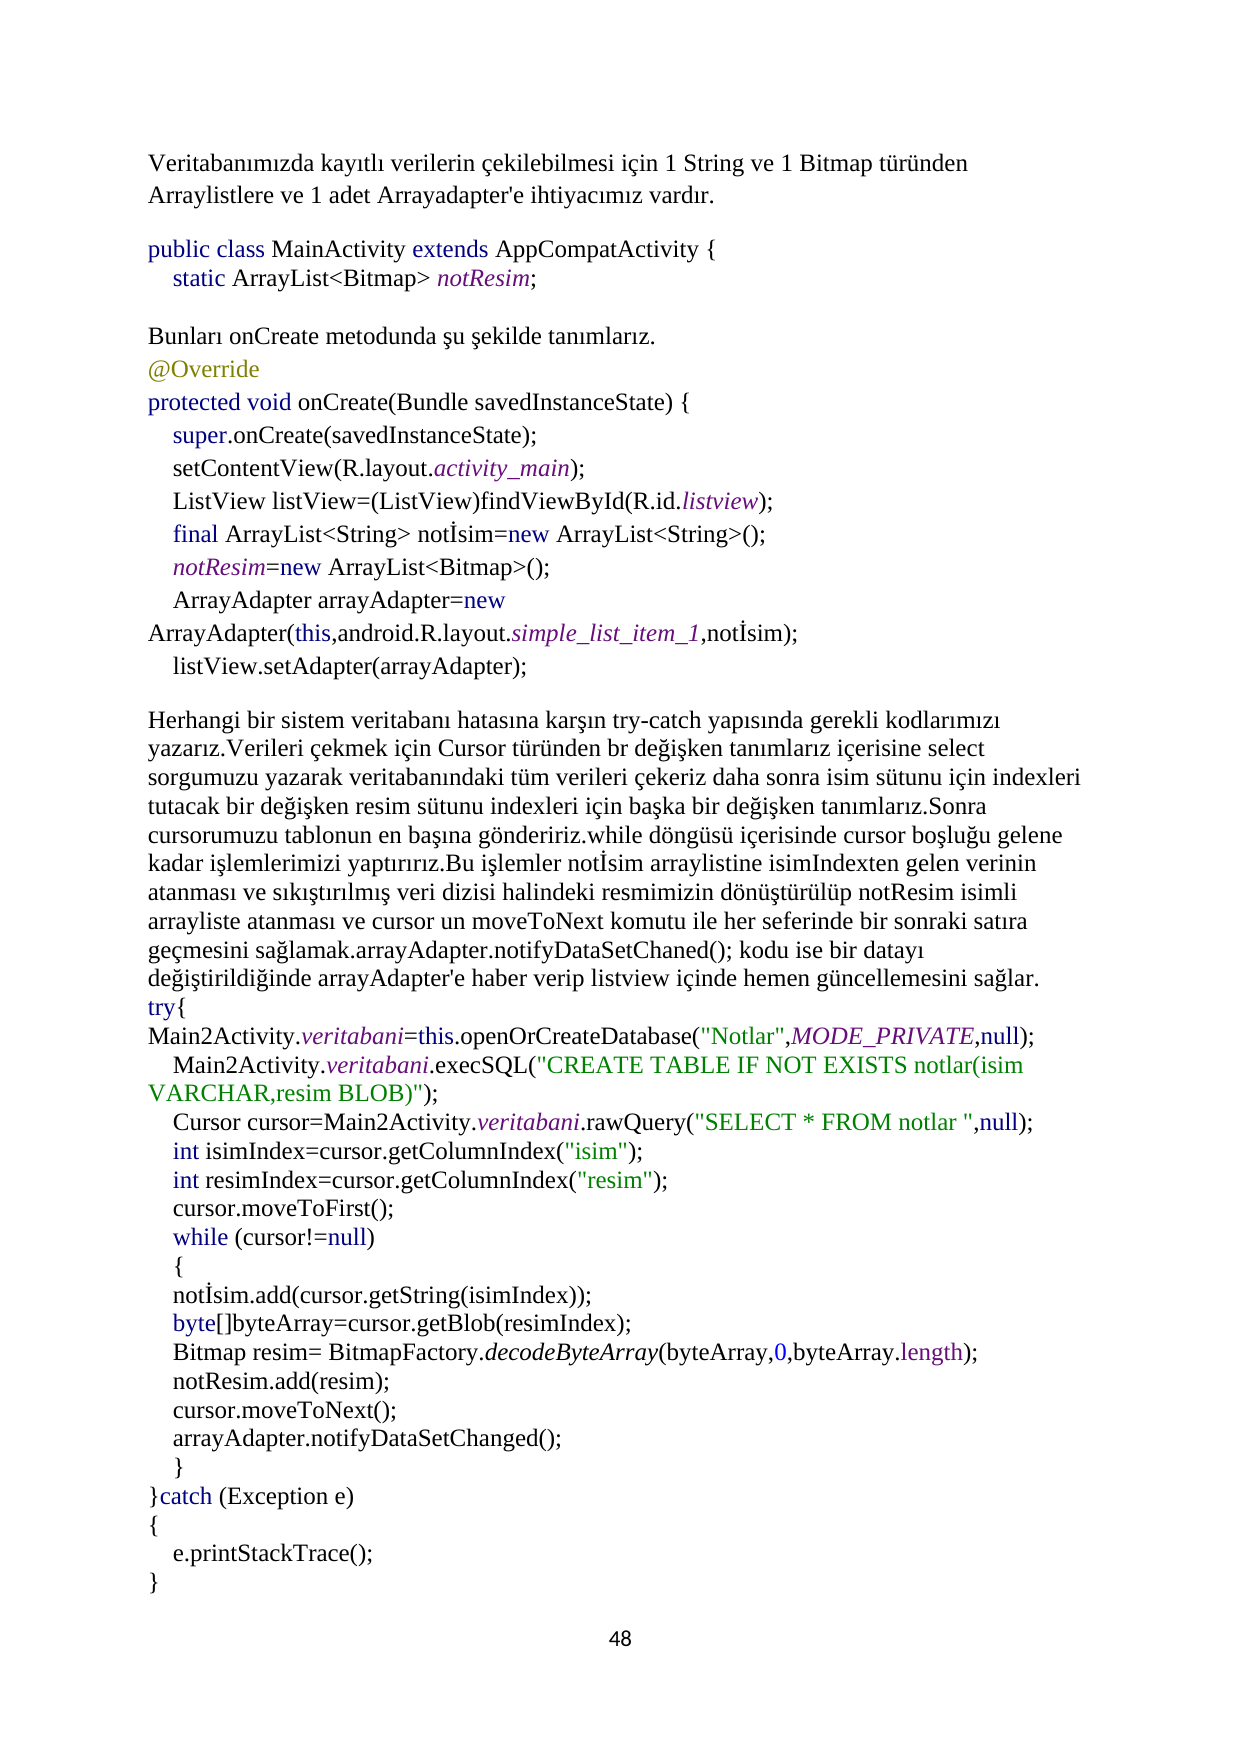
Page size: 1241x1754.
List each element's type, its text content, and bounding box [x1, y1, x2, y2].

text Main2Activity.veritabani=this.openOrCreateDatabase("Notlar",MODE_PRIVATE,null); Main2Activity.veritabani.execSQL("CREATE TABLE IF NOT EXISTS notlar(isim VARCHAR,resim BLOB)"); Cursor cursor=Main2Activity.veritabani.rawQuery("SELECT * FROM notlar ",null); int isimIndex=cursor.getColumnIndex("isim"); int resimIndex=cursor.getColumnIndex("resim"); cursor.moveToFirst(); while (cursor!=null) { notİsim.add(cursor.getString(isimIndex)); byte[]byteArray=cursor.getBlob(resimIndex); Bitmap resim= BitmapFactory.decodeByteArray(byteArray,0,byteArray.length); notResim.add(resim); cursor.moveToNext(); arrayAdapter.notifyDataSetChanged(); } }catch (Exception e) { e.printStackTrace(); } [148, 1021, 1093, 1596]
text Veritabanımızda kayıtlı verilerin çekilebilmesi için 1 String ve 1 Bitmap türünden Arraylistlere ve 1 adet Arrayadapter'e ihtiyacımız vardır. [148, 148, 1093, 209]
text try{ [148, 992, 1093, 1021]
text Herhangi bir sistem veritabanı hatasına karşın try-catch yapısında gerekli kodlarımızı yazarız.Verileri çekmek için Cursor türünden br değişken tanımlarız içerisine select sorgumuzu yazarak veritabanındaki tüm verileri çekeriz daha sonra isim sütunu için indexleri tutacak bir değişken resim sütunu indexleri için başka bir değişken tanımlarız.Sonra cursorumuzu tablonun en başına göndeririz.while döngüsü içerisinde cursor boşluğu gelene kadar işlemlerimizi yaptırırız.Bu işlemler notİsim arraylistine isimIndexten gelen verinin atanması ve sıkıştırılmış veri dizisi halindeki resmimizin dönüştürülüp notResim isimli arrayliste atanması ve cursor un moveToNext komutu ile her seferinde bir sonraki satıra geçmesini sağlamak.arrayAdapter.notifyDataSetChaned(); kodu ise bir datayı değiştirildiğinde arrayAdapter'e haber verip listview içinde hemen güncellemesini sağlar. [148, 705, 1093, 992]
text Bunları onCreate metodunda şu şekilde tanımlarız. @Override protected void onCreate(Bundle savedInstanceState) { super.onCreate(savedInstanceState); setContentView(R.layout.activity_main); ListView listView=(ListView)findViewById(R.id.listview); final ArrayList<String> notİsim=new ArrayList<String>(); notResim=new ArrayList<Bitmap>(); ArrayAdapter arrayAdapter=new ArrayAdapter(this,android.R.layout.simple_list_item_1,notİsim); listView.setAdapter(arrayAdapter); [148, 321, 1093, 680]
text public class MainActivity extends AppCompatActivity { static ArrayList<Bitmap> notResim; [148, 234, 1093, 292]
